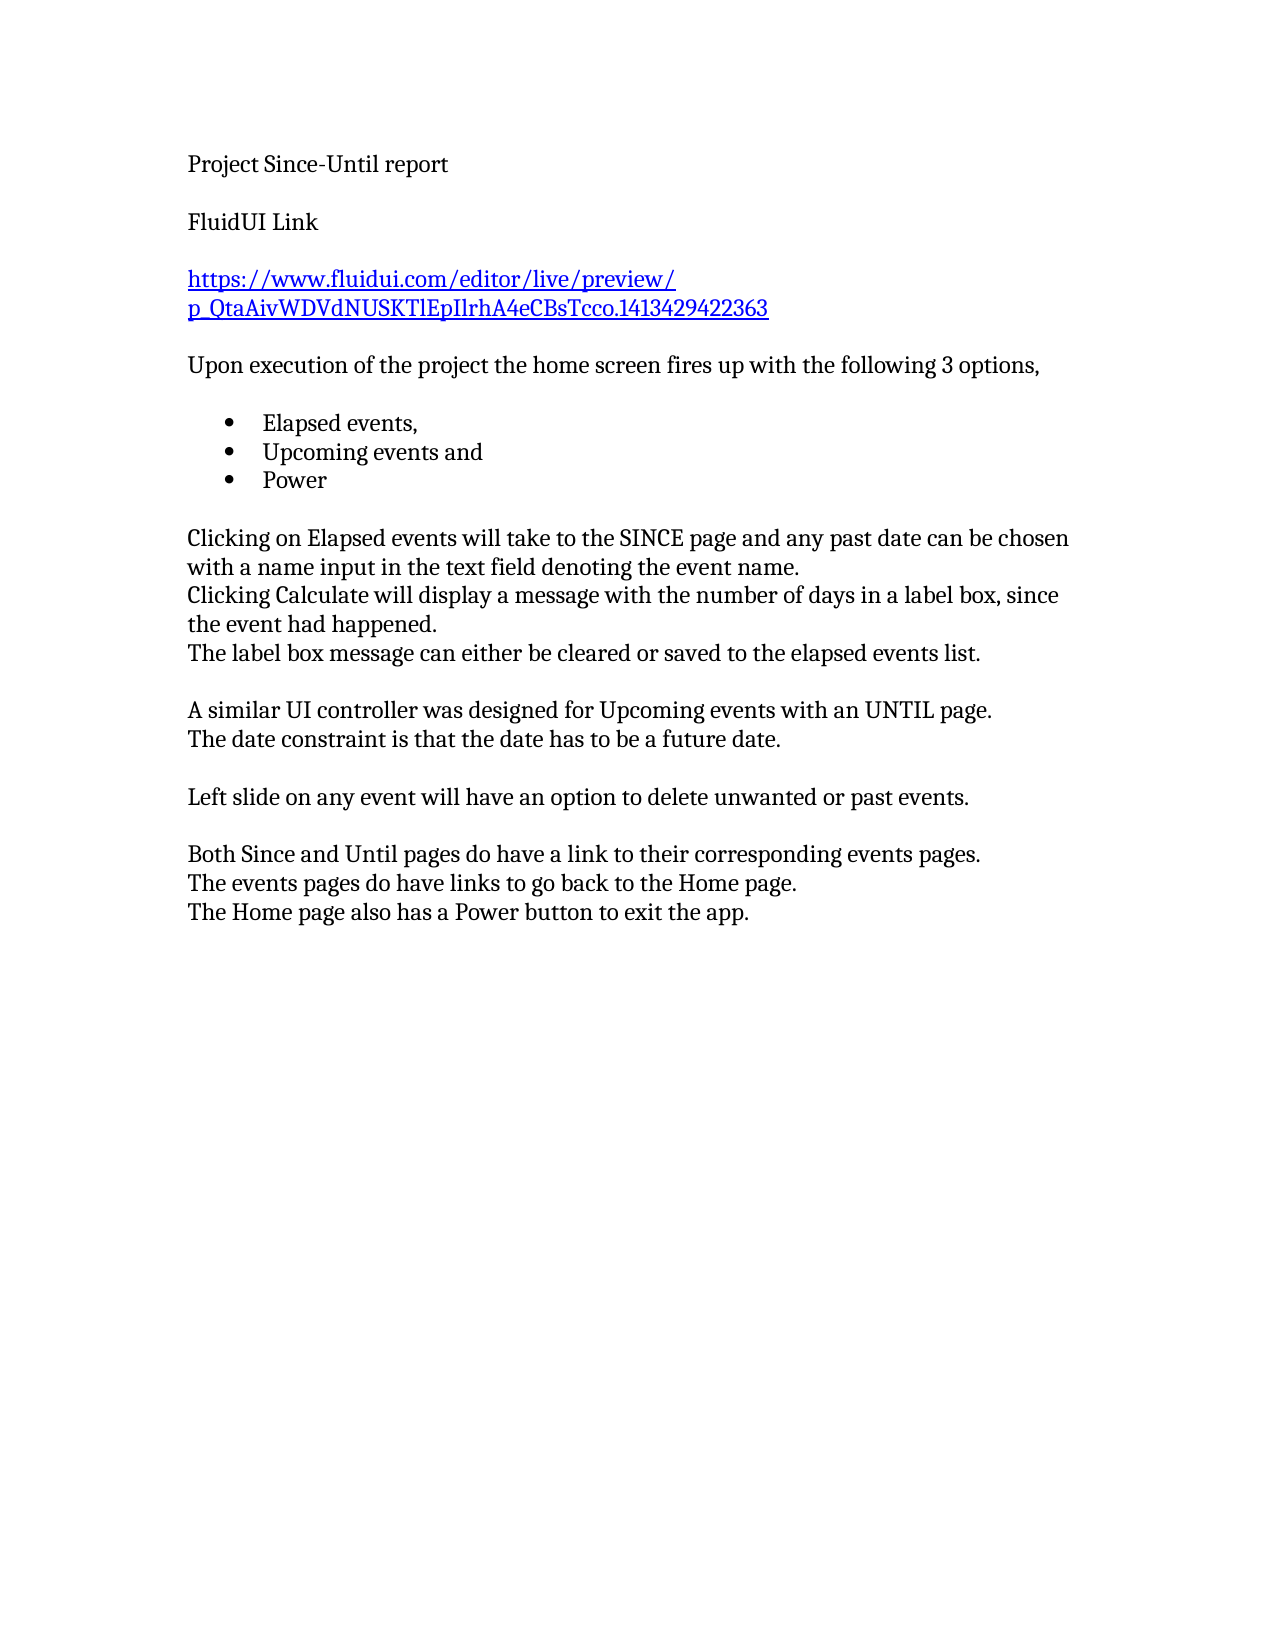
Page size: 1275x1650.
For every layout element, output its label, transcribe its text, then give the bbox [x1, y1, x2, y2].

text Project Since-Until report [187, 150, 1087, 179]
text The Home page also has a Power button to exit the app. [187, 897, 1087, 926]
text Both Since and Until pages do have a link to their corresponding events pages. [187, 840, 1087, 869]
text Clicking on Elapsed events will take to the SINCE page and any past date can be chosen with a name input in the text field denoting the event name. [187, 524, 1087, 581]
text https://www.fluidui.com/editor/live/preview/p_QtaAivWDVdNUSKTlEpIlrhA4eCBsTcco.1413429422363 [187, 265, 1087, 322]
list Upcoming events and [225, 437, 1087, 466]
text Left slide on any event will have an option to delete unwanted or past events. [187, 782, 1087, 811]
text Clicking Calculate will display a message with the number of days in a label box, since the event had happened. [187, 581, 1087, 639]
list Elapsed events, [225, 409, 1087, 437]
text Upon execution of the project the home screen fires up with the following 3 options, [187, 351, 1087, 380]
text FluidUI Link [187, 207, 1087, 236]
text A similar UI controller was designed for Upcoming events with an UNTIL page. [187, 696, 1087, 725]
text The events pages do have links to go back to the Home page. [187, 869, 1087, 897]
list Power [225, 466, 1087, 495]
text The date constraint is that the date has to be a future date. [187, 725, 1087, 754]
text The label box message can either be cleared or saved to the elapsed events list. [187, 639, 1087, 667]
